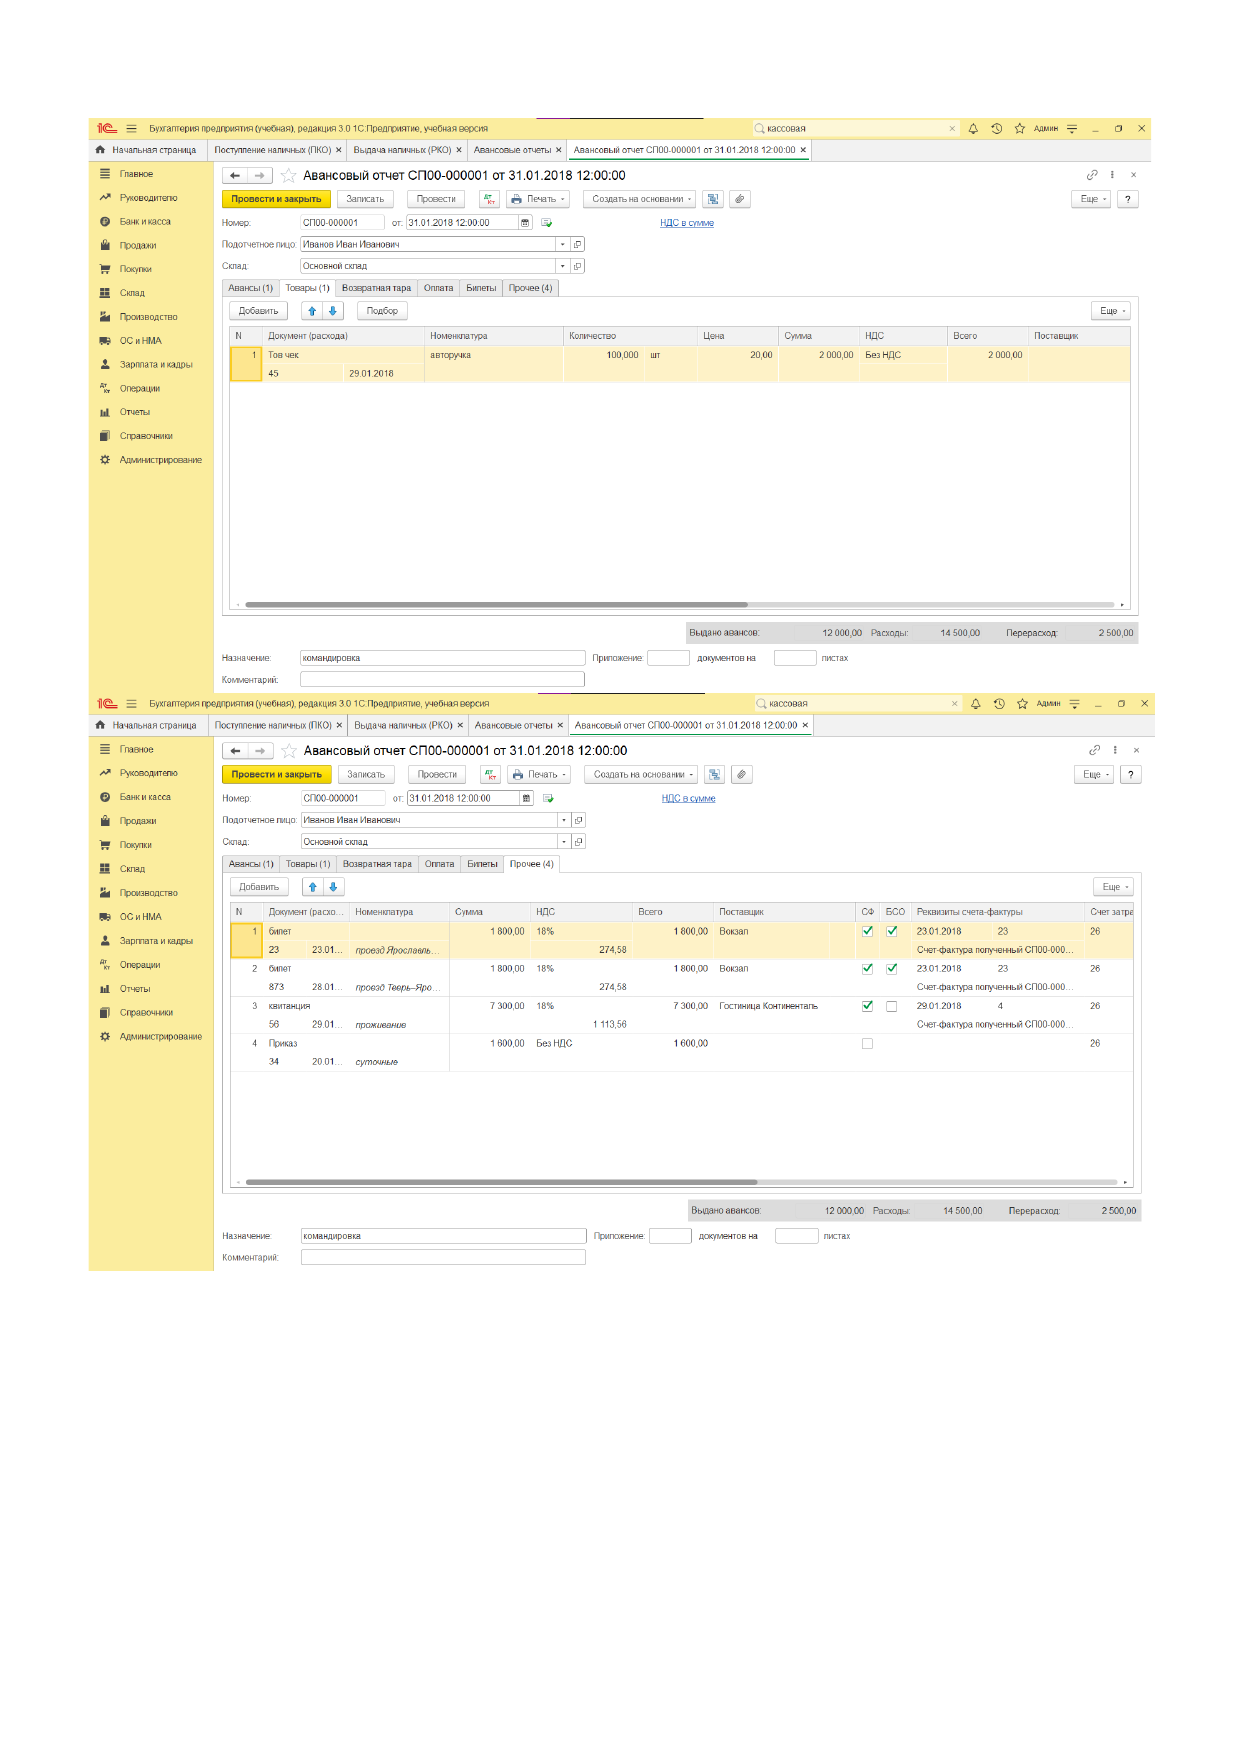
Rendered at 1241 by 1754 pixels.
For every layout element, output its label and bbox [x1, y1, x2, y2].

picture [88, 118, 1155, 1271]
